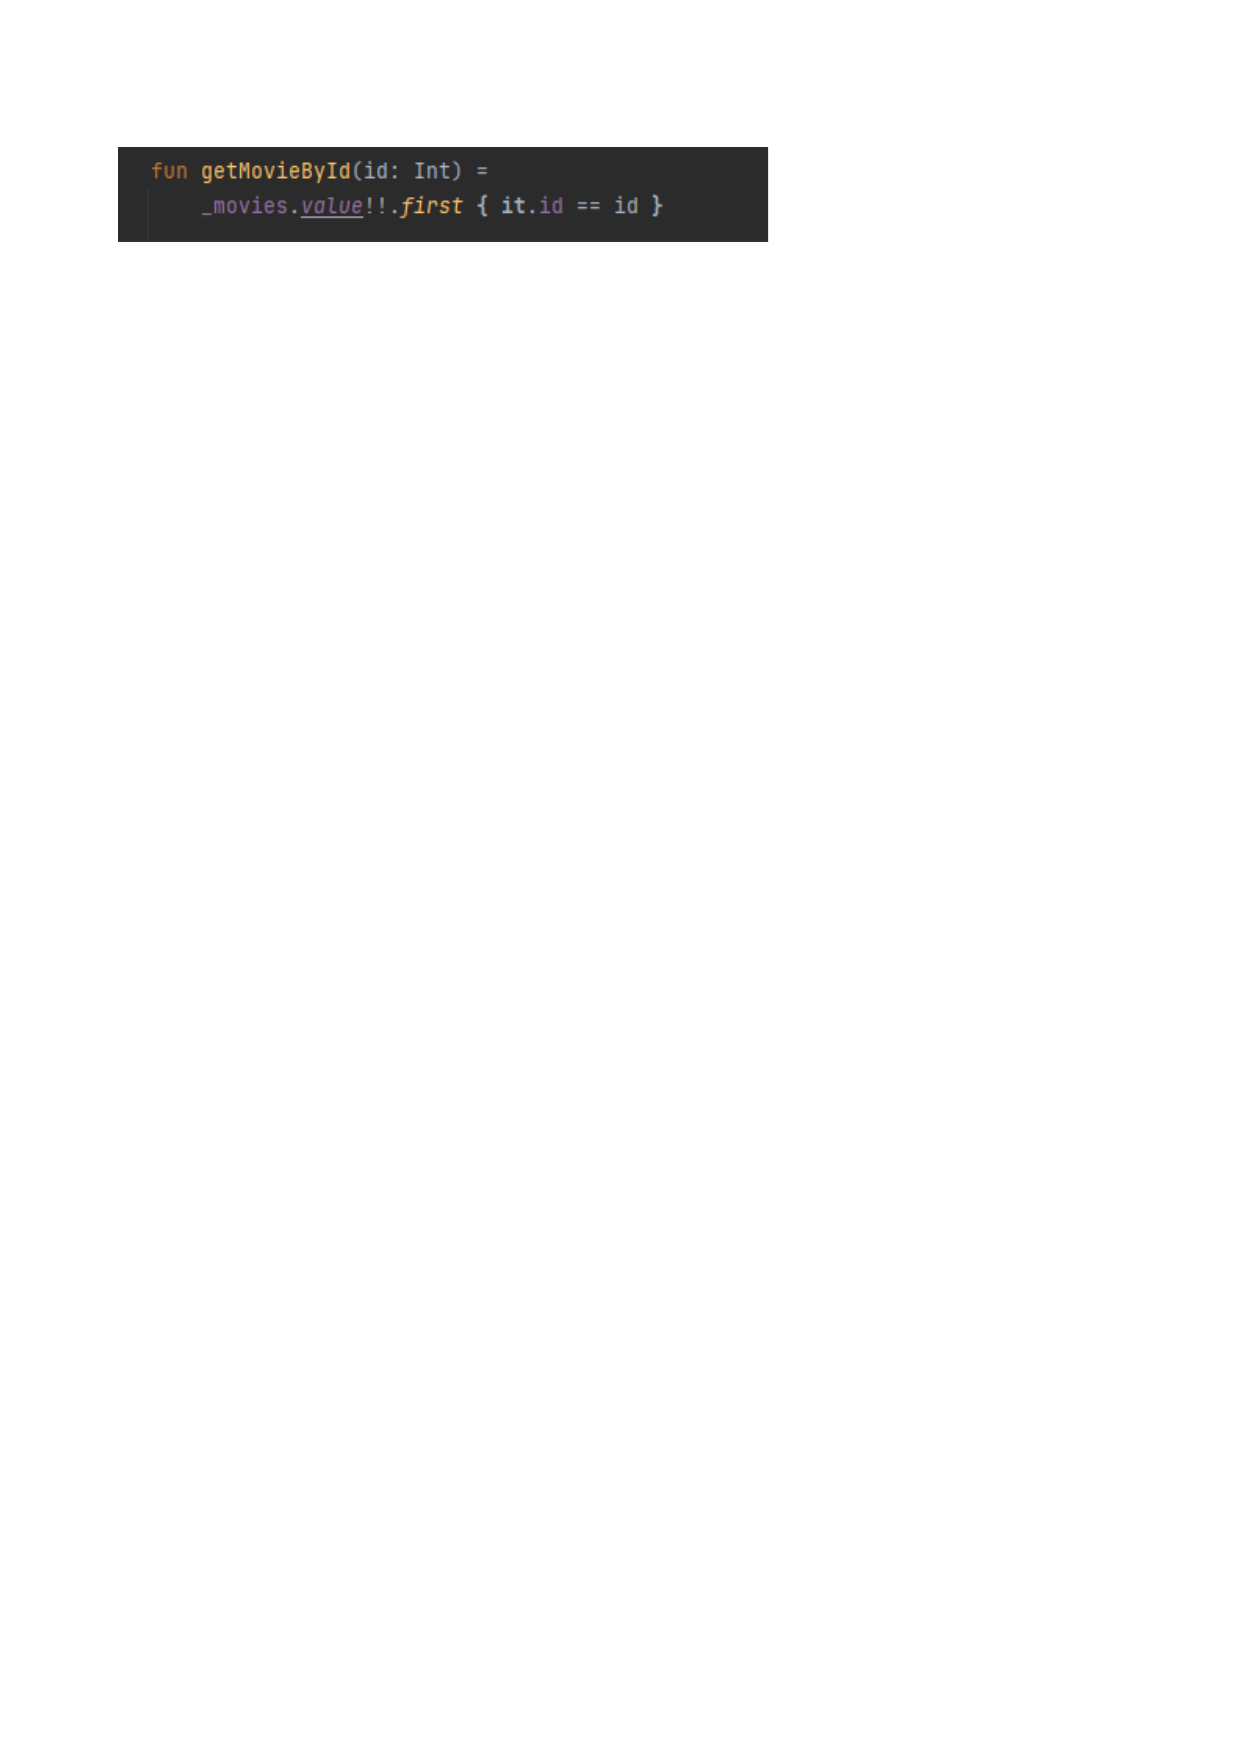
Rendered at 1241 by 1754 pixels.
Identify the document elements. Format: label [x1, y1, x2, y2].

picture [118, 147, 769, 242]
